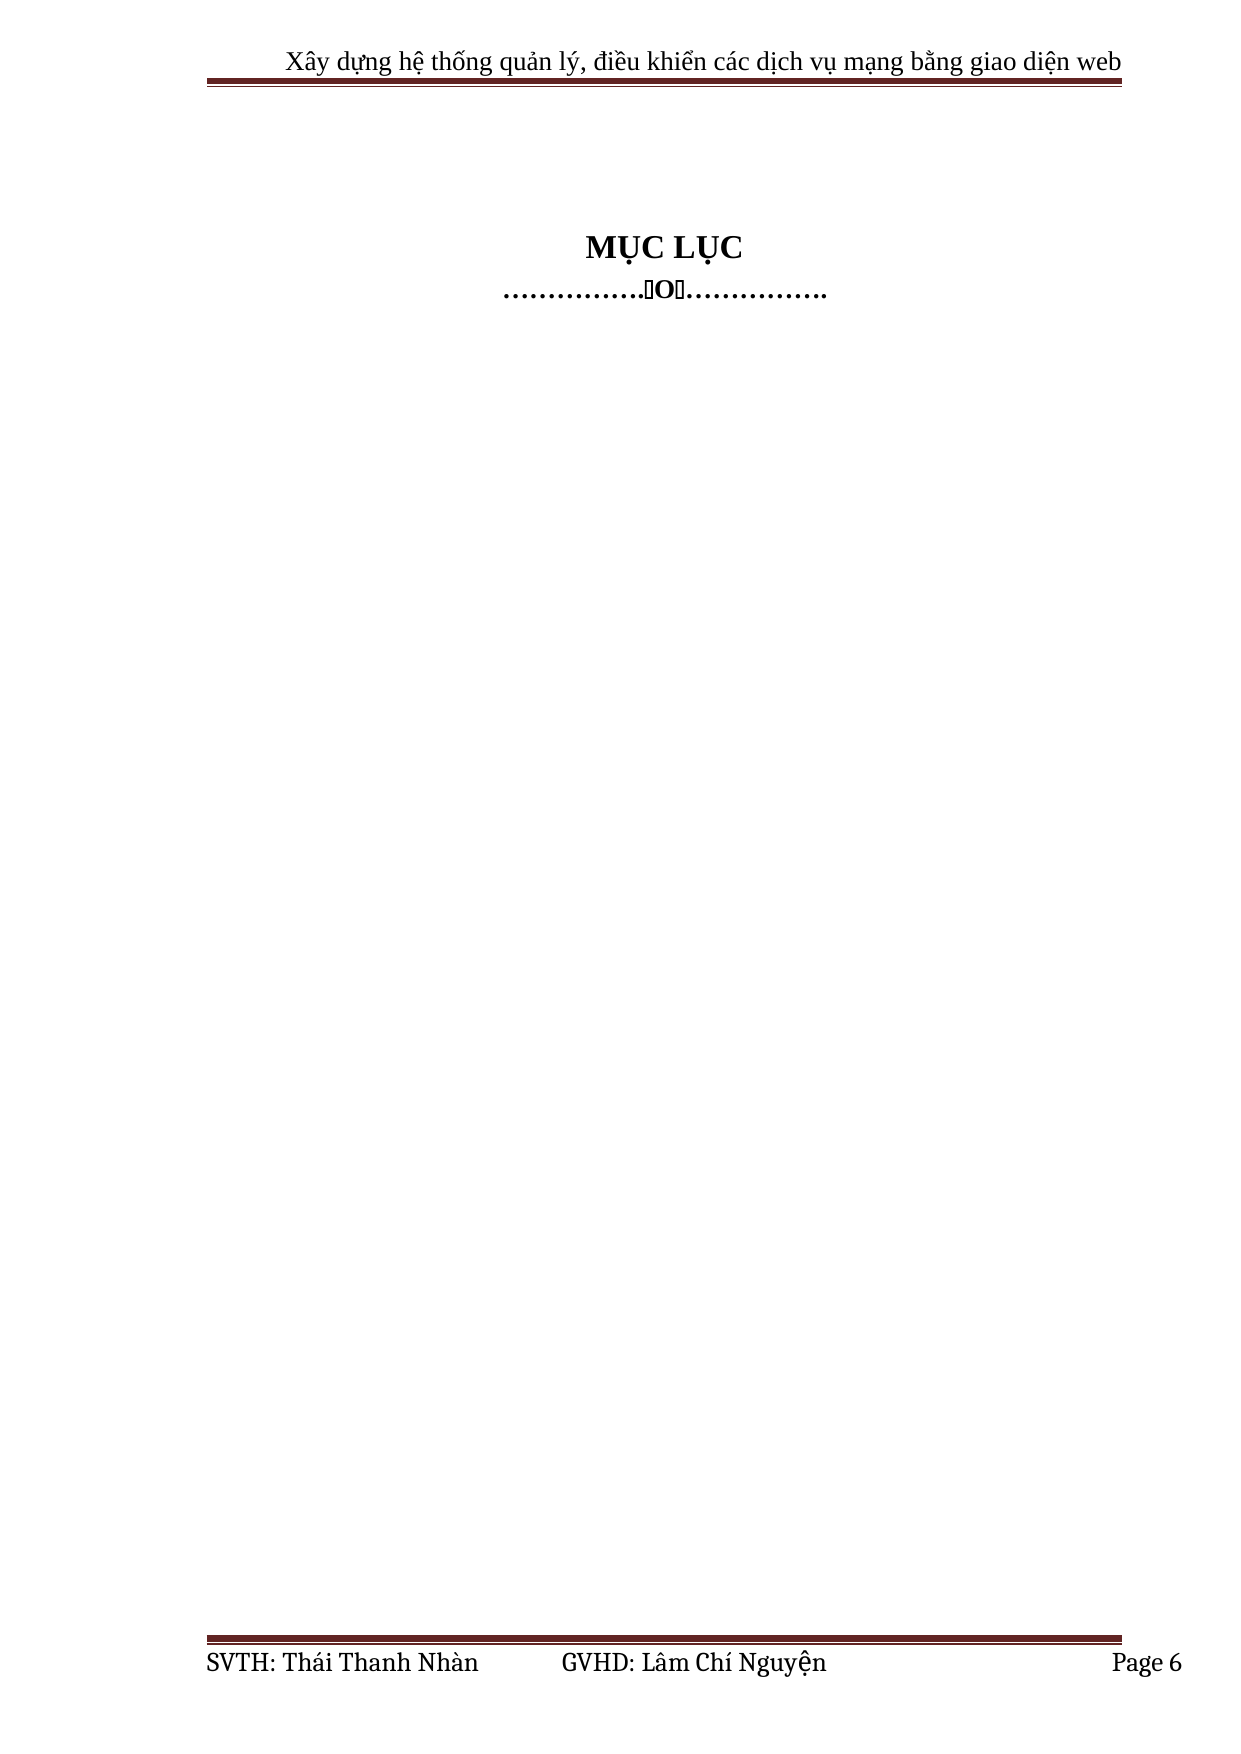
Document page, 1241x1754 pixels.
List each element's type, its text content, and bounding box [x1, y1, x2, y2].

text …………….O……………. [207, 273, 1122, 304]
subtitle MỤC LỤC [207, 227, 1122, 266]
